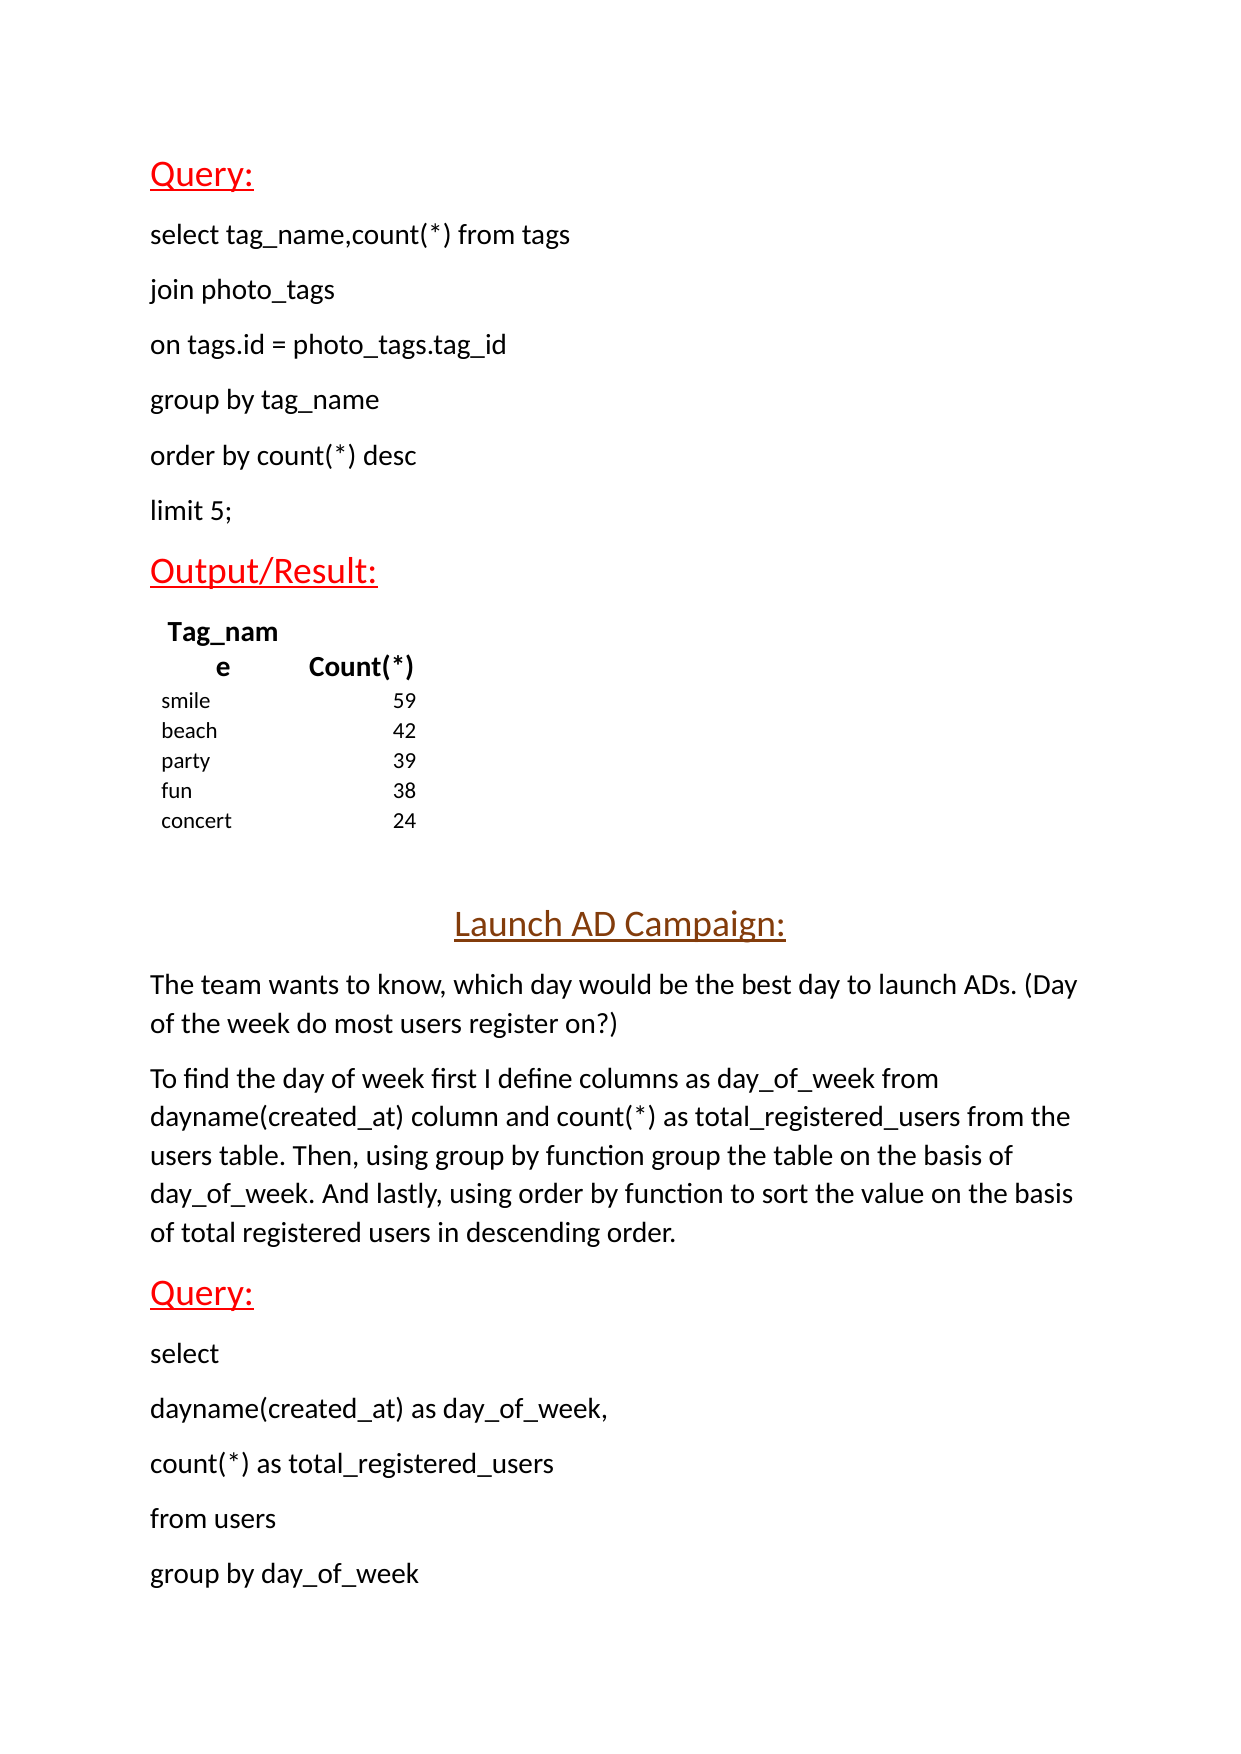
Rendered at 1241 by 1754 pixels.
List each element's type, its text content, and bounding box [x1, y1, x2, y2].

text select tag_name,count(*) from tags [150, 216, 1090, 252]
text The team wants to know, which day would be the best day to launch ADs. (Day of the week do most users register on?) [150, 966, 1090, 1041]
table_cell 39 [296, 744, 427, 774]
table_cell smile [150, 684, 296, 714]
table_cell 38 [296, 774, 427, 804]
text To find the day of week first I define columns as day_of_week from dayname(created_at) column and count(*) as total_registered_users from the users table. Then, using group by function group the table on the basis of day_of_week. And lastly, using order by function to sort the value on the basis of total registered users in descending order. [150, 1060, 1090, 1249]
text order by count(*) desc [150, 437, 1090, 472]
text Query: [150, 150, 1090, 196]
text Query: [150, 1269, 1090, 1315]
text limit 5; [150, 492, 1090, 527]
table_cell 24 [296, 804, 427, 834]
table_cell party [150, 744, 296, 774]
table_cell concert [150, 804, 296, 834]
text group by tag_name [150, 381, 1090, 417]
table_cell 42 [296, 714, 427, 744]
text from users [150, 1500, 1090, 1536]
text group by day_of_week [150, 1555, 1090, 1591]
table_header Tag_name [150, 613, 296, 684]
text join photo_tags [150, 271, 1090, 307]
table_cell fun [150, 774, 296, 804]
table_cell beach [150, 714, 296, 744]
text count(*) as total_registered_users [150, 1445, 1090, 1481]
text Output/Result: [150, 547, 1090, 593]
table_header Count(*) [296, 613, 427, 684]
table_cell 59 [296, 684, 427, 714]
text Launch AD Campaign: [150, 900, 1090, 946]
text on tags.id = photo_tags.tag_id [150, 326, 1090, 362]
text dayname(created_at) as day_of_week, [150, 1390, 1090, 1426]
text select [150, 1335, 1090, 1371]
